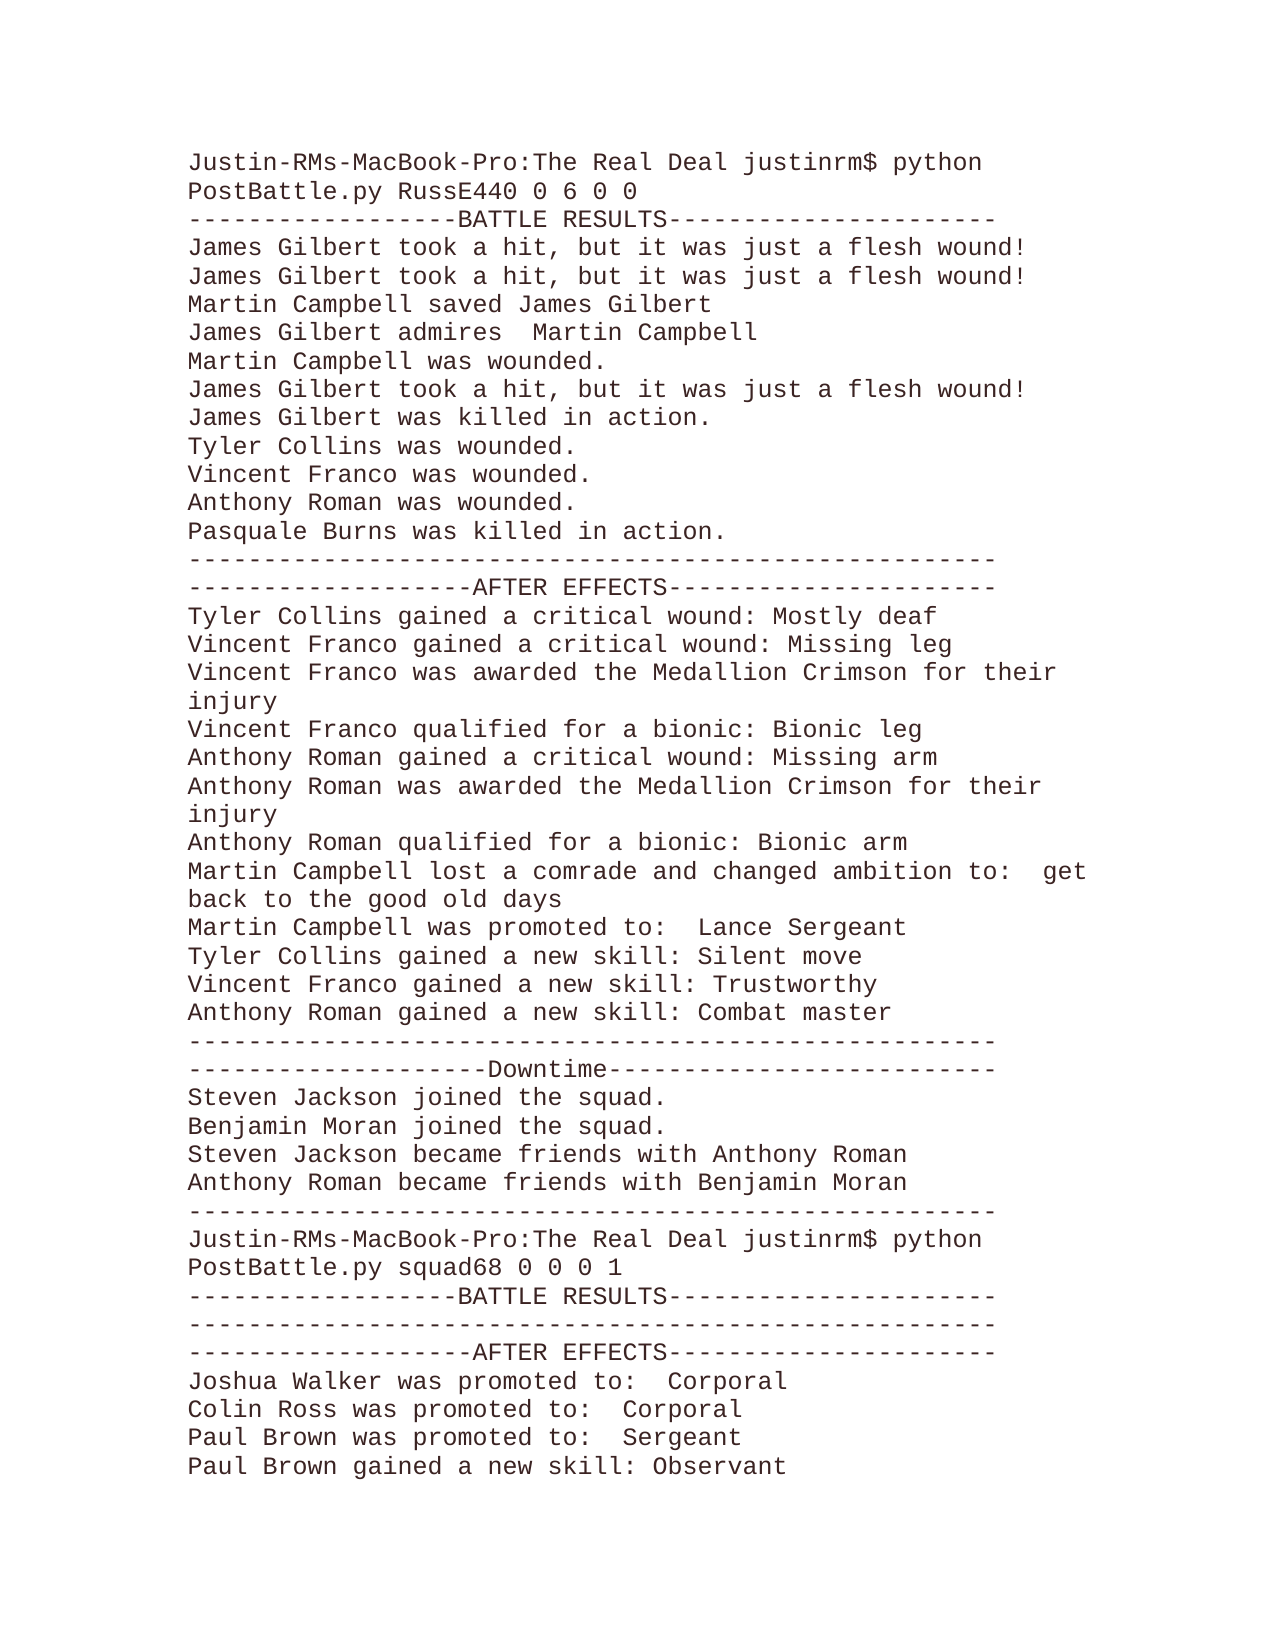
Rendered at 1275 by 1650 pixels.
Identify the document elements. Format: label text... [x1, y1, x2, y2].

text Joshua Walker was promoted to: Corporal [187, 1368, 1087, 1397]
text Martin Campbell lost a comrade and changed ambition to: get back to the good old days [187, 858, 1087, 915]
text Anthony Roman was wounded. [187, 490, 1087, 518]
text ------------------------------------------------------ [187, 1198, 1087, 1227]
text Vincent Franco gained a new skill: Trustworthy [187, 972, 1087, 1000]
text Pasquale Burns was killed in action. [187, 518, 1087, 547]
text Tyler Collins was wounded. [187, 433, 1087, 462]
text ------------------------------------------------------ [187, 1312, 1087, 1340]
text Vincent Franco qualified for a bionic: Bionic leg [187, 717, 1087, 745]
text ------------------BATTLE RESULTS---------------------- [187, 207, 1087, 235]
text James Gilbert took a hit, but it was just a flesh wound! [187, 377, 1087, 405]
text ------------------------------------------------------ [187, 1028, 1087, 1057]
text Martin Campbell saved James Gilbert [187, 292, 1087, 320]
text Anthony Roman gained a new skill: Combat master [187, 1000, 1087, 1028]
text ------------------------------------------------------ [187, 547, 1087, 575]
text James Gilbert admires Martin Campbell [187, 320, 1087, 348]
text -------------------AFTER EFFECTS---------------------- [187, 1340, 1087, 1368]
text Paul Brown gained a new skill: Observant [187, 1453, 1087, 1482]
text Steven Jackson joined the squad. [187, 1085, 1087, 1113]
text --------------------Downtime-------------------------- [187, 1057, 1087, 1085]
text Colin Ross was promoted to: Corporal [187, 1397, 1087, 1425]
text James Gilbert took a hit, but it was just a flesh wound! [187, 235, 1087, 263]
text Tyler Collins gained a critical wound: Mostly deaf [187, 603, 1087, 632]
text Vincent Franco was wounded. [187, 462, 1087, 490]
text James Gilbert took a hit, but it was just a flesh wound! [187, 263, 1087, 292]
text Tyler Collins gained a new skill: Silent move [187, 943, 1087, 972]
text James Gilbert was killed in action. [187, 405, 1087, 433]
text Martin Campbell was wounded. [187, 348, 1087, 377]
text -------------------AFTER EFFECTS---------------------- [187, 575, 1087, 603]
text ------------------BATTLE RESULTS---------------------- [187, 1283, 1087, 1312]
text Vincent Franco gained a critical wound: Missing leg [187, 632, 1087, 660]
text Anthony Roman was awarded the Medallion Crimson for their injury [187, 773, 1087, 830]
text Paul Brown was promoted to: Sergeant [187, 1425, 1087, 1453]
text Justin-RMs-MacBook-Pro:The Real Deal justinrm$ python PostBattle.py squad68 0 0 0 1 [187, 1227, 1087, 1283]
text Anthony Roman gained a critical wound: Missing arm [187, 745, 1087, 773]
text Benjamin Moran joined the squad. [187, 1113, 1087, 1142]
text Martin Campbell was promoted to: Lance Sergeant [187, 915, 1087, 943]
text Vincent Franco was awarded the Medallion Crimson for their injury [187, 660, 1087, 717]
text Steven Jackson became friends with Anthony Roman [187, 1142, 1087, 1170]
text Anthony Roman became friends with Benjamin Moran [187, 1170, 1087, 1198]
text Anthony Roman qualified for a bionic: Bionic arm [187, 830, 1087, 858]
text Justin-RMs-MacBook-Pro:The Real Deal justinrm$ python PostBattle.py RussE440 0 6 0 0 [187, 150, 1087, 207]
